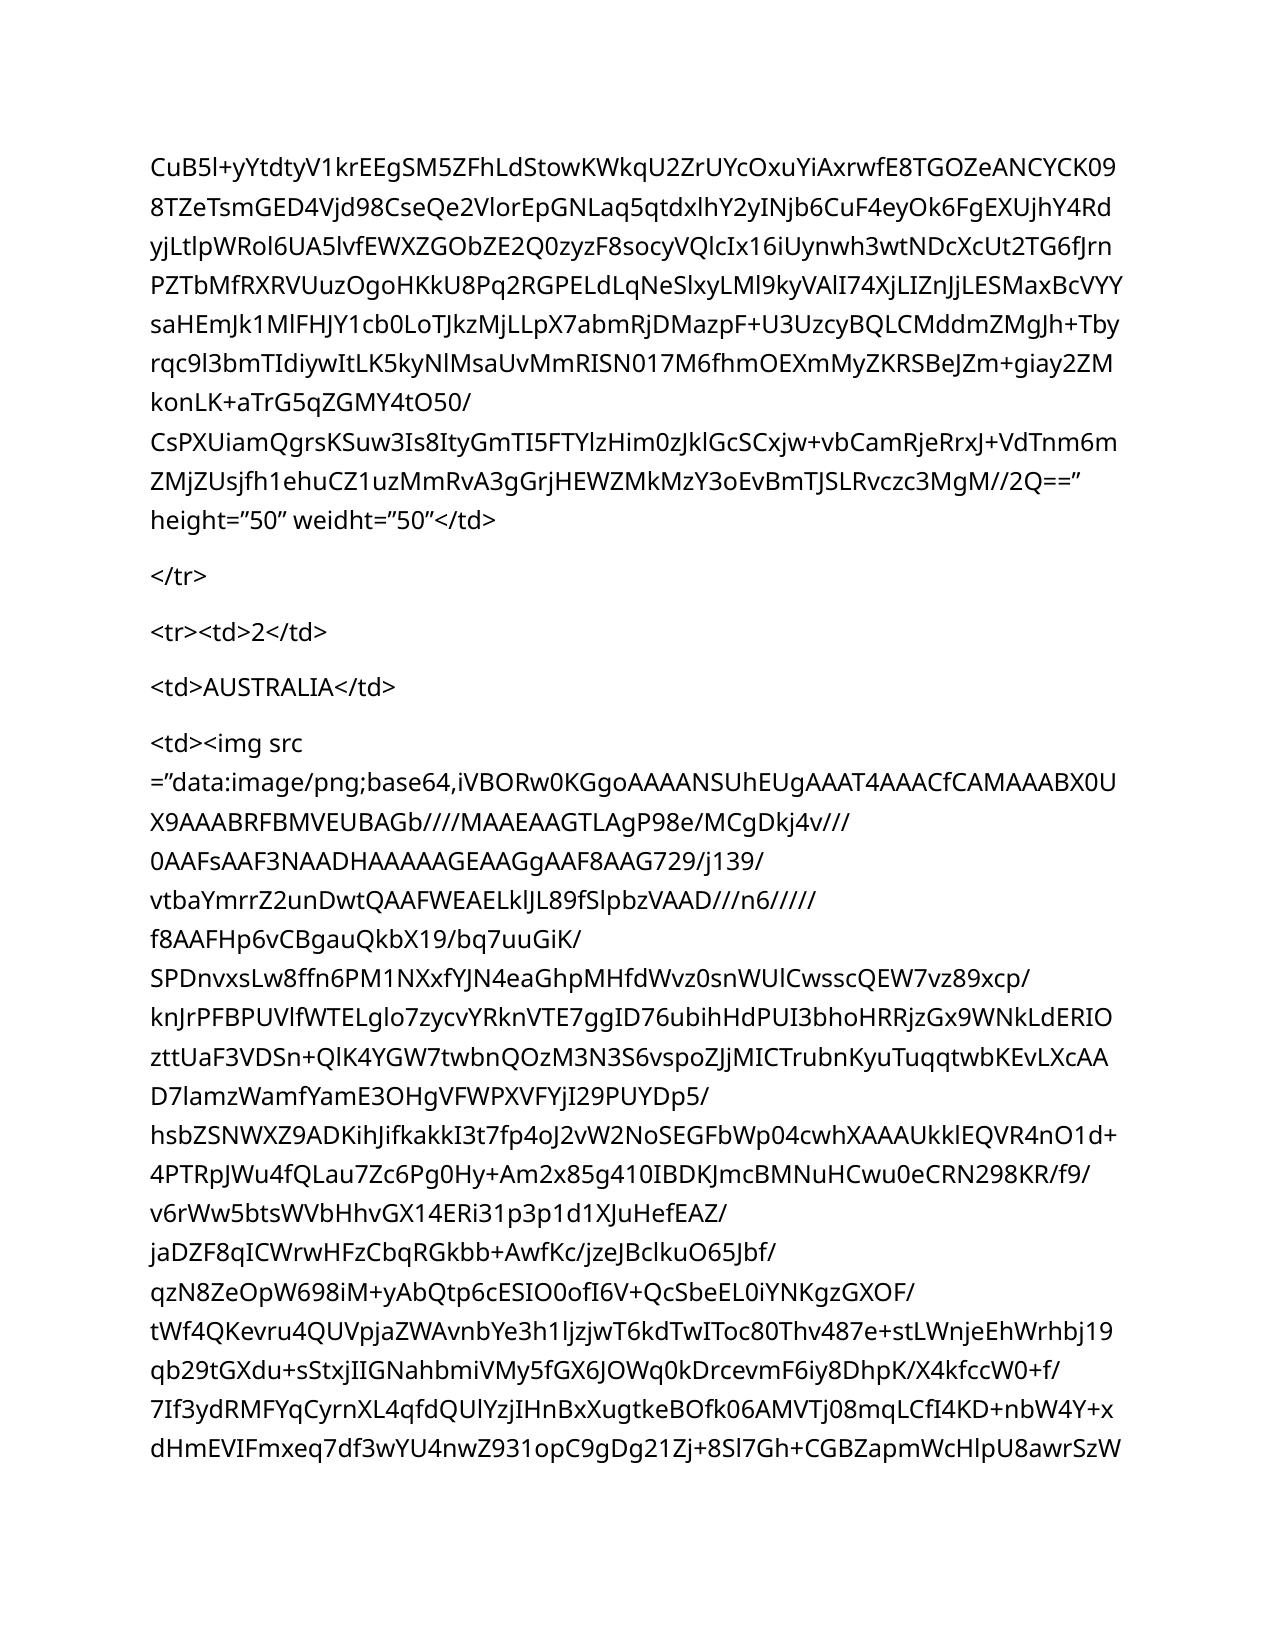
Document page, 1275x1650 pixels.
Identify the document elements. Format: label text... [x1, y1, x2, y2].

text <tr><td>2</td> [150, 614, 1125, 648]
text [150, 150, 1125, 537]
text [150, 726, 1125, 1465]
text <td>AUSTRALIA</td> [150, 670, 1125, 704]
text </tr> [150, 558, 1125, 592]
